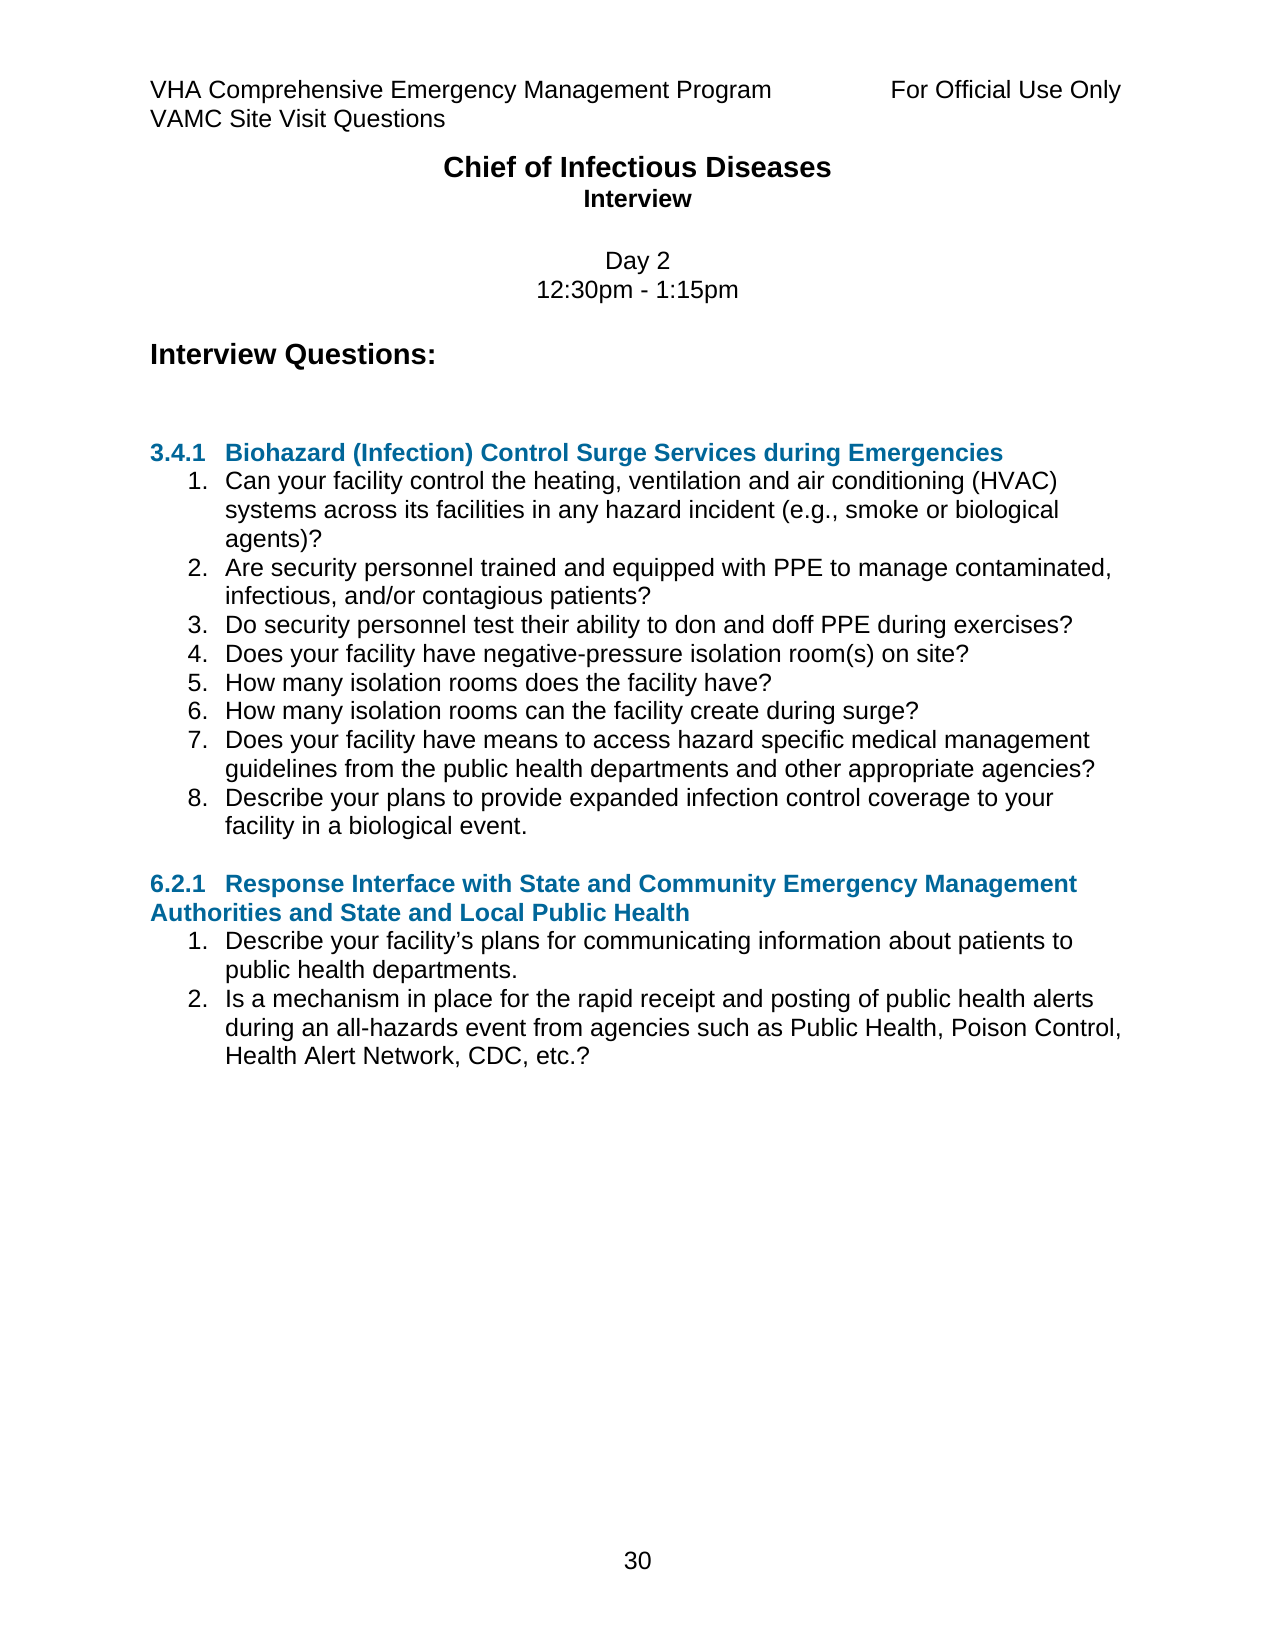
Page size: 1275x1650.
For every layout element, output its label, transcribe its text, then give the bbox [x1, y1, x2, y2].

list Are security personnel trained and equipped with PPE to manage contaminated, infectious, and/or contagious patients? [187, 552, 1125, 610]
text Interview [150, 183, 1125, 212]
text Chief of Infectious Diseases [150, 150, 1125, 183]
text 3.4.1 Biohazard (Infection) Control Surge Services during Emergencies [150, 437, 1125, 466]
list How many isolation rooms does the facility have? [187, 667, 1125, 696]
list Describe your plans to provide expanded infection control coverage to your facility in a biological event. [187, 782, 1125, 840]
text Interview Questions: [150, 337, 1125, 370]
list Describe your facility’s plans for communicating information about patients to public health departments. [187, 926, 1125, 984]
list Is a mechanism in place for the rapid receipt and posting of public health alerts during an all-hazards event from agencies such as Public Health, Poison Control, Health Alert Network, CDC, etc.? [187, 984, 1125, 1070]
text Day 2 [150, 246, 1125, 274]
list How many isolation rooms can the facility create during surge? [187, 696, 1125, 725]
list Can your facility control the heating, ventilation and air conditioning (HVAC) systems across its facilities in any hazard incident (e.g., smoke or biological agents)? [187, 466, 1125, 552]
list Do security personnel test their ability to don and doff PPE during exercises? [187, 610, 1125, 639]
text 6.2.1 Response Interface with State and Community Emergency Management Authorities and State and Local Public Health [150, 869, 1125, 926]
list Does your facility have means to access hazard specific medical management guidelines from the public health departments and other appropriate agencies? [187, 725, 1125, 782]
list Does your facility have negative-pressure isolation room(s) on site? [187, 639, 1125, 667]
text 12:30pm - 1:15pm [150, 274, 1125, 303]
